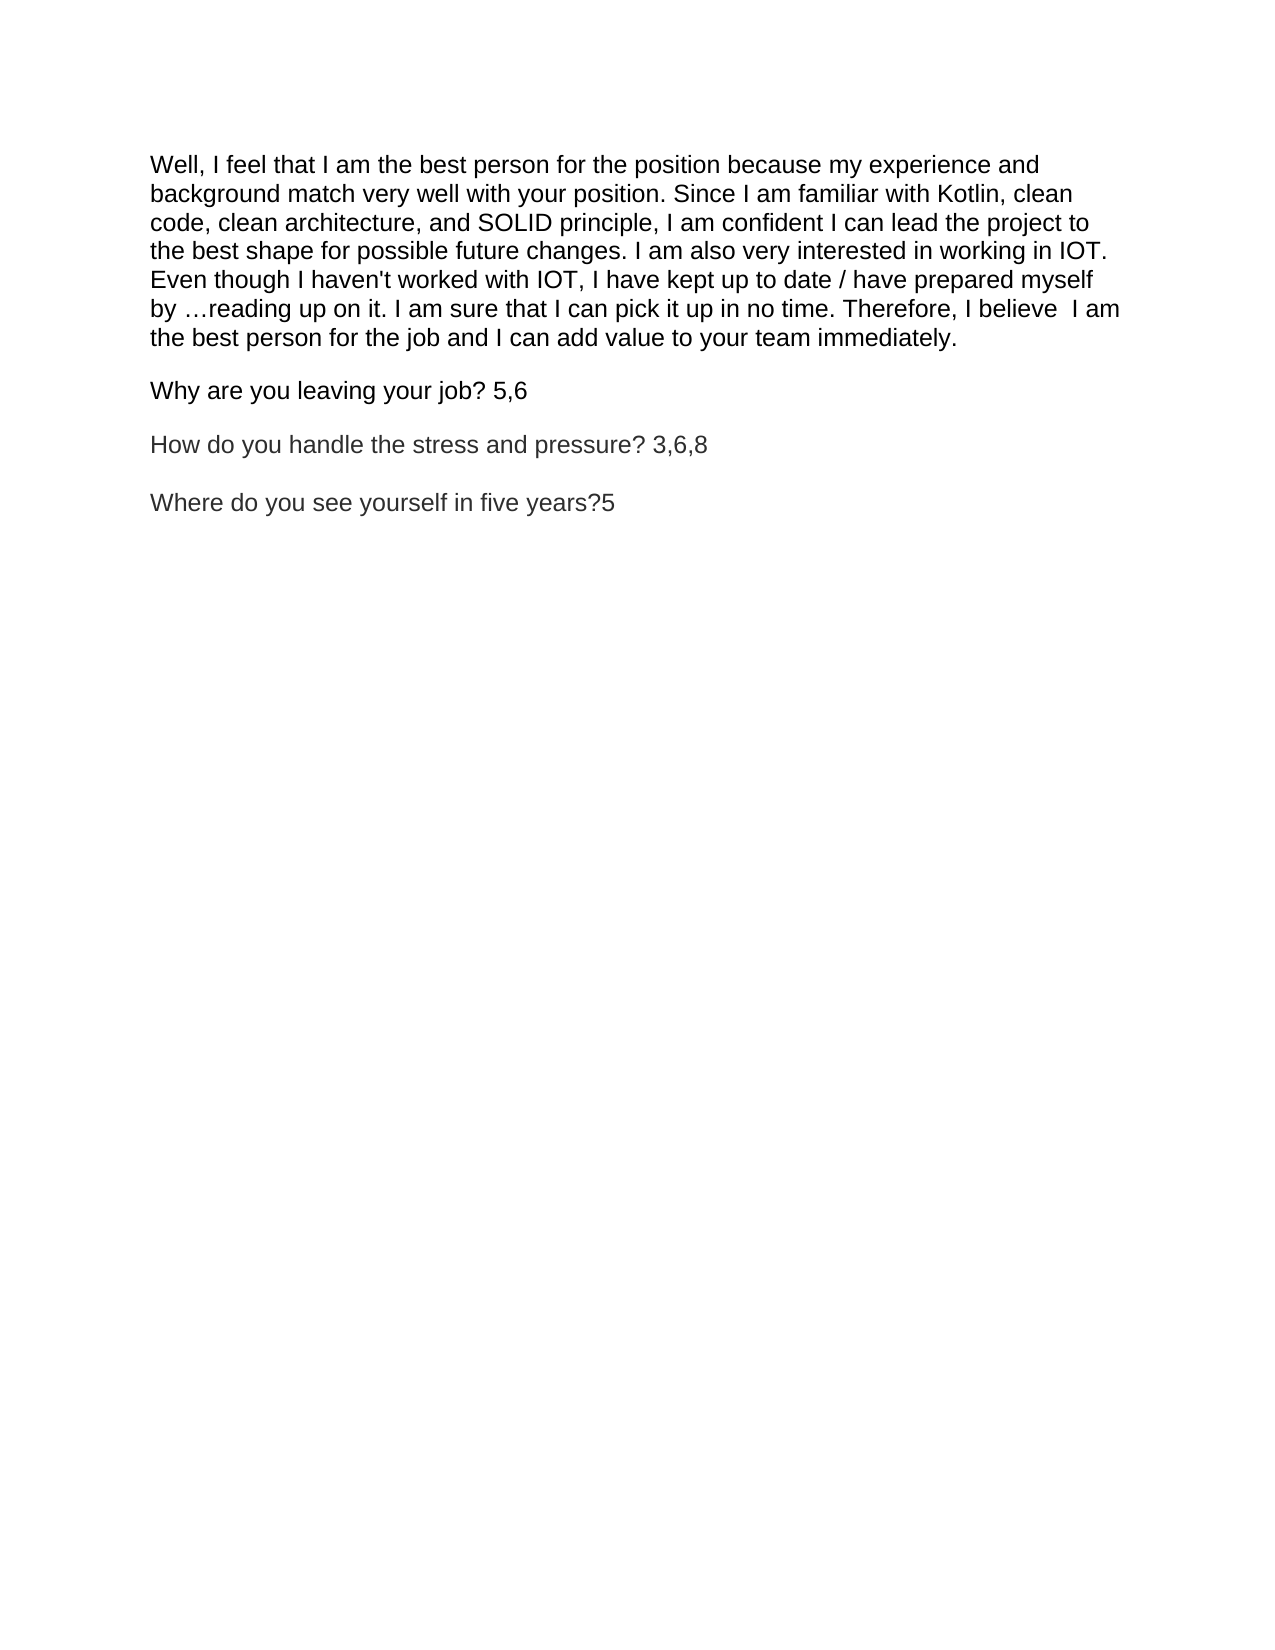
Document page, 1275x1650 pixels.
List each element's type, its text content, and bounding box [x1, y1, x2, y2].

text Well, I feel that I am the best person for the position because my experience and background match very well with your position. Since I am familiar with Kotlin, clean code, clean architecture, and SOLID principle, I am confident I can lead the project to the best shape for possible future changes. I am also very interested in working in IOT. Even though I haven't worked with IOT, I have kept up to date / have prepared myself by …reading up on it. I am sure that I can pick it up in no time. Therefore, I believe I am the best person for the job and I can add value to your team immediately. [150, 150, 1125, 351]
text How do you handle the stress and pressure? 3,6,8 [150, 430, 1125, 459]
text Why are you leaving your job? 5,6 [150, 376, 1125, 405]
text Where do you see yourself in five years?5 [150, 487, 1125, 516]
